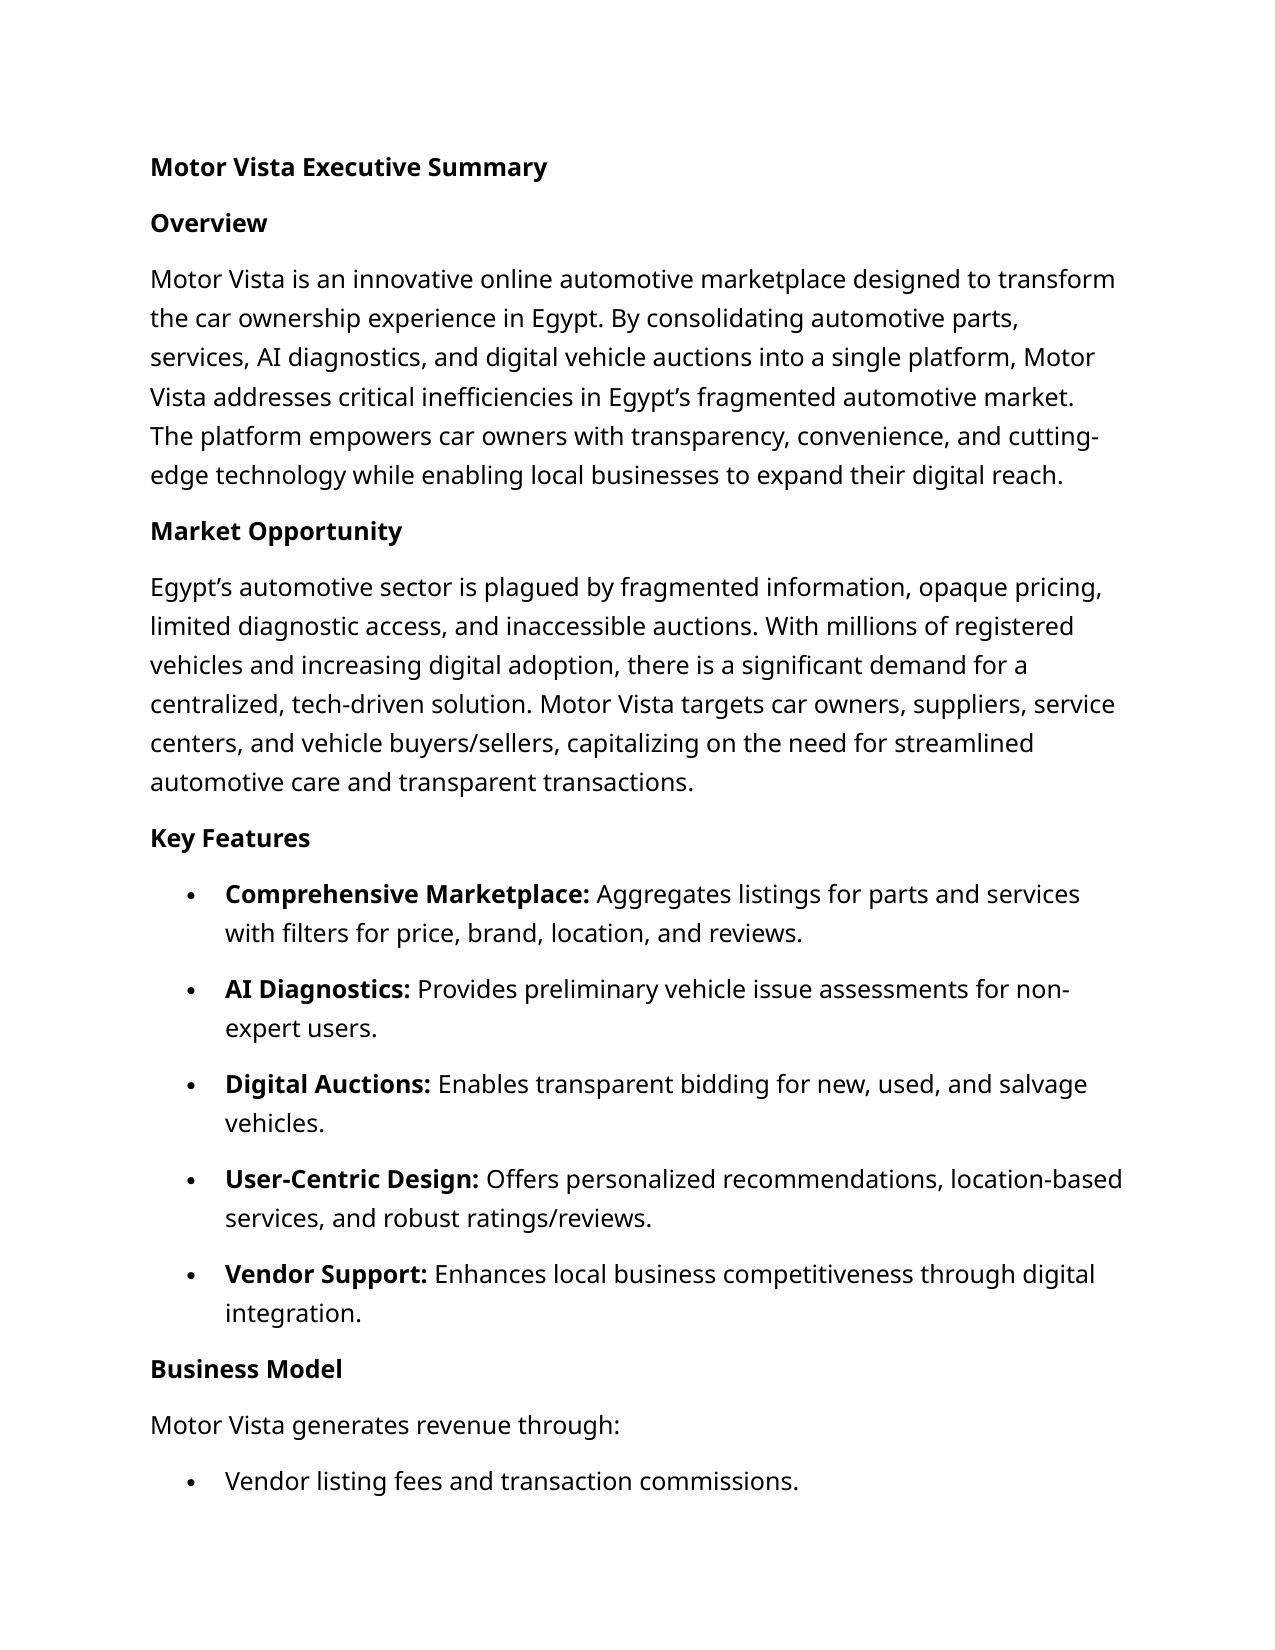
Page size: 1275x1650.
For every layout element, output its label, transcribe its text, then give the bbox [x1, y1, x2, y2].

text Key Features [150, 821, 1125, 855]
list Vendor listing fees and transaction commissions. [187, 1463, 1125, 1497]
list Digital Auctions: Enables transparent bidding for new, used, and salvage vehicles. [187, 1067, 1125, 1140]
text Business Model [150, 1352, 1125, 1386]
text Motor Vista Executive Summary [150, 150, 1125, 184]
list Comprehensive Marketplace: Aggregates listings for parts and services with filters for price, brand, location, and reviews. [187, 877, 1125, 950]
list User-Centric Design: Offers personalized recommendations, location-based services, and robust ratings/reviews. [187, 1162, 1125, 1235]
text Motor Vista is an innovative online automotive marketplace designed to transform the car ownership experience in Egypt. By consolidating automotive parts, services, AI diagnostics, and digital vehicle auctions into a single platform, Motor Vista addresses critical inefficiencies in Egypt’s fragmented automotive market. The platform empowers car owners with transparency, convenience, and cutting-edge technology while enabling local businesses to expand their digital reach. [150, 262, 1125, 492]
text Overview [150, 206, 1125, 240]
text Motor Vista generates revenue through: [150, 1407, 1125, 1442]
list Vendor Support: Enhances local business competitiveness through digital integration. [187, 1257, 1125, 1330]
list AI Diagnostics: Provides preliminary vehicle issue assessments for non-expert users. [187, 972, 1125, 1045]
text Market Opportunity [150, 513, 1125, 547]
text Egypt’s automotive sector is plagued by fragmented information, opaque pricing, limited diagnostic access, and inaccessible auctions. With millions of registered vehicles and increasing digital adoption, there is a significant demand for a centralized, tech-driven solution. Motor Vista targets car owners, suppliers, service centers, and vehicle buyers/sellers, capitalizing on the need for streamlined automotive care and transparent transactions. [150, 569, 1125, 799]
